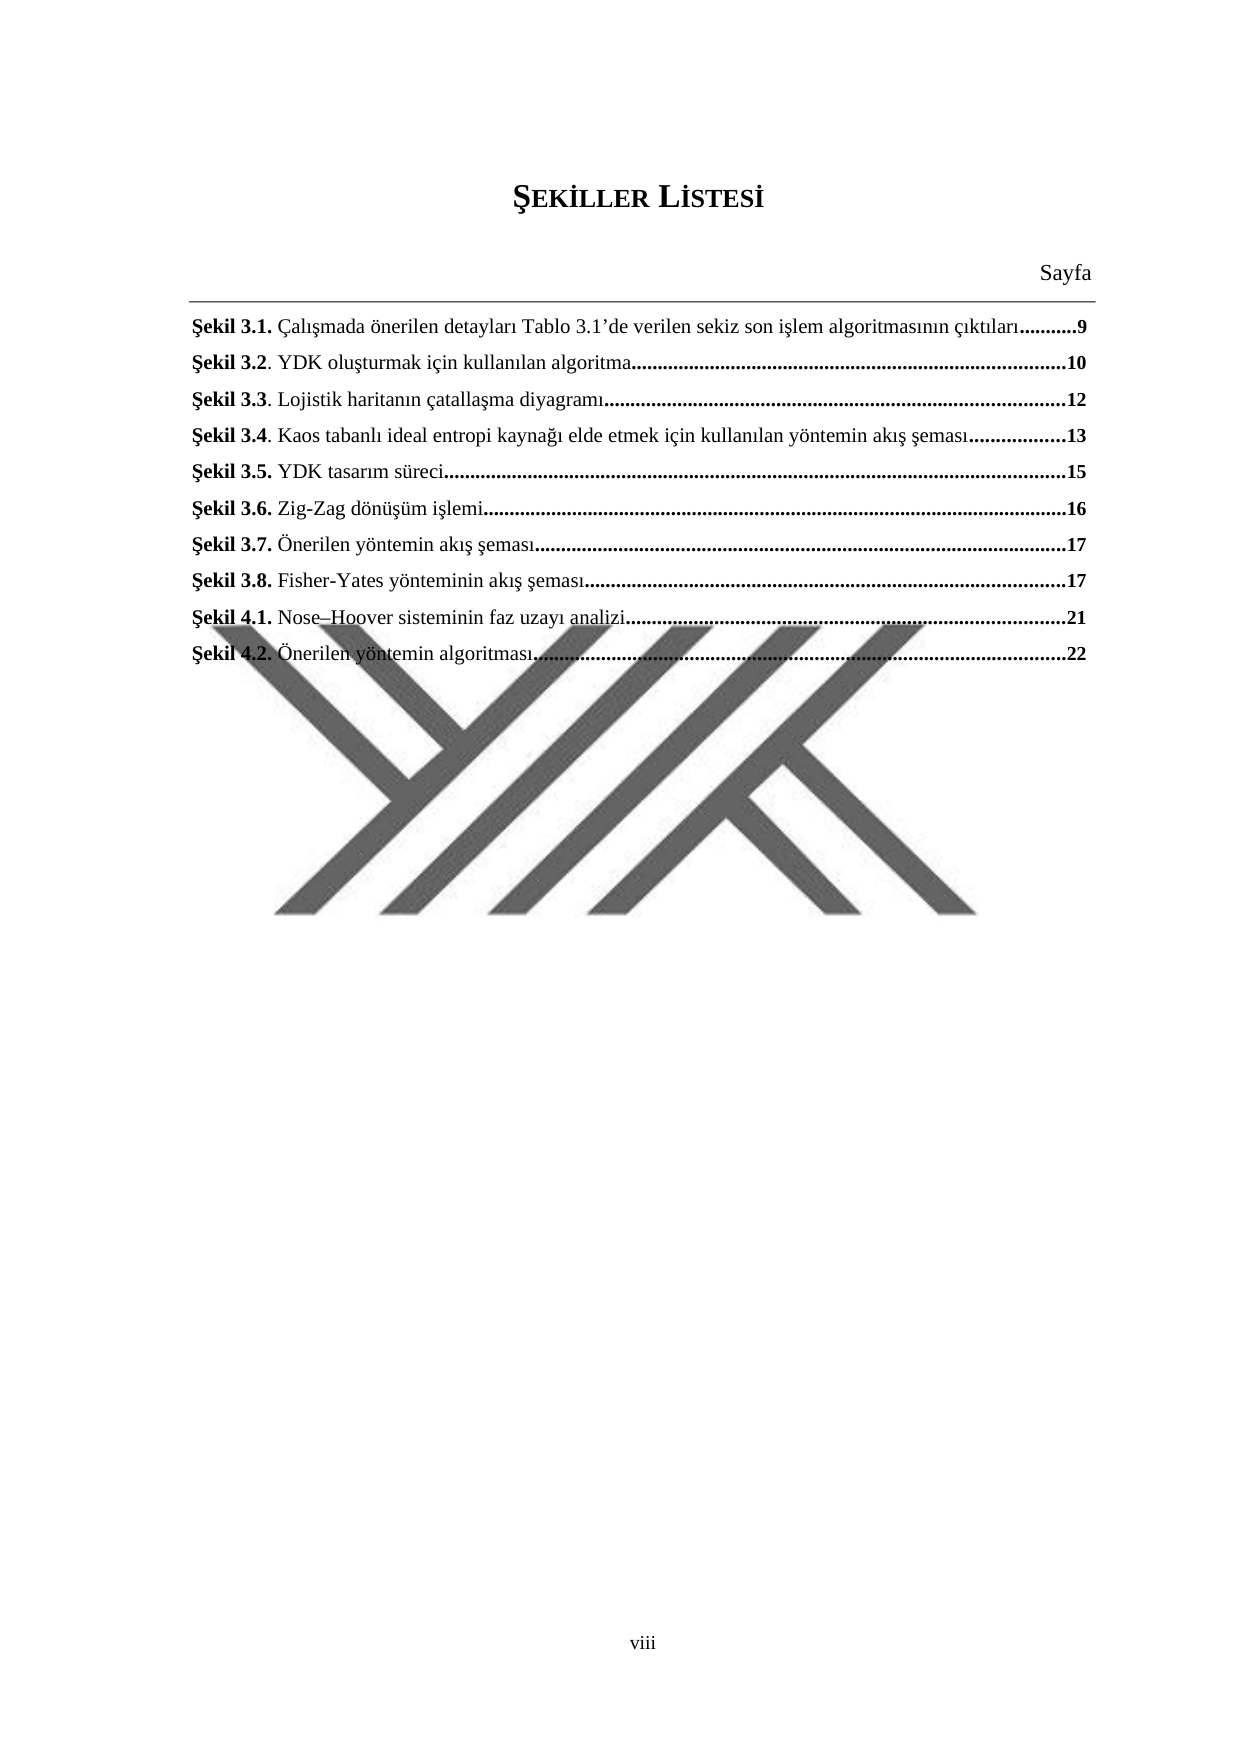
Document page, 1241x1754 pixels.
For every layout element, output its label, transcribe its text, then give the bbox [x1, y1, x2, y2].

picture [208, 629, 980, 641]
text Sayfa [150, 259, 1092, 285]
text ŞEKİLLER LİSTESİ [512, 177, 1092, 215]
text Şekil 3.1. Çalışmada önerilen detayları Tablo 3.1’de verilen sekiz son işlem algoritmasının çıktıları 9 [192, 314, 1092, 338]
text Şekil 4.1. Nose–Hoover sisteminin faz uzayı analizi 21 [192, 605, 1092, 629]
text Şekil 3.2. YDK oluşturmak için kullanılan algoritma 10 [192, 350, 1092, 374]
text Şekil 4.2. Önerilen yöntemin algoritması 22 [192, 641, 1092, 665]
picture [208, 665, 980, 922]
text Şekil 3.5. YDK tasarım süreci 15 [192, 459, 1092, 483]
text Şekil 3.4. Kaos tabanlı ideal entropi kaynağı elde etmek için kullanılan yöntemin akış şeması 13 [192, 423, 1092, 447]
text Şekil 3.3. Lojistik haritanın çatallaşma diyagramı 12 [192, 387, 1092, 411]
text Şekil 3.8. Fisher-Yates yönteminin akış şeması 17 [192, 568, 1092, 592]
text Şekil 3.6. Zig-Zag dönüşüm işlemi 16 [192, 496, 1092, 519]
text viii [150, 1631, 1135, 1654]
text Şekil 3.7. Önerilen yöntemin akış şeması 17 [192, 532, 1092, 556]
